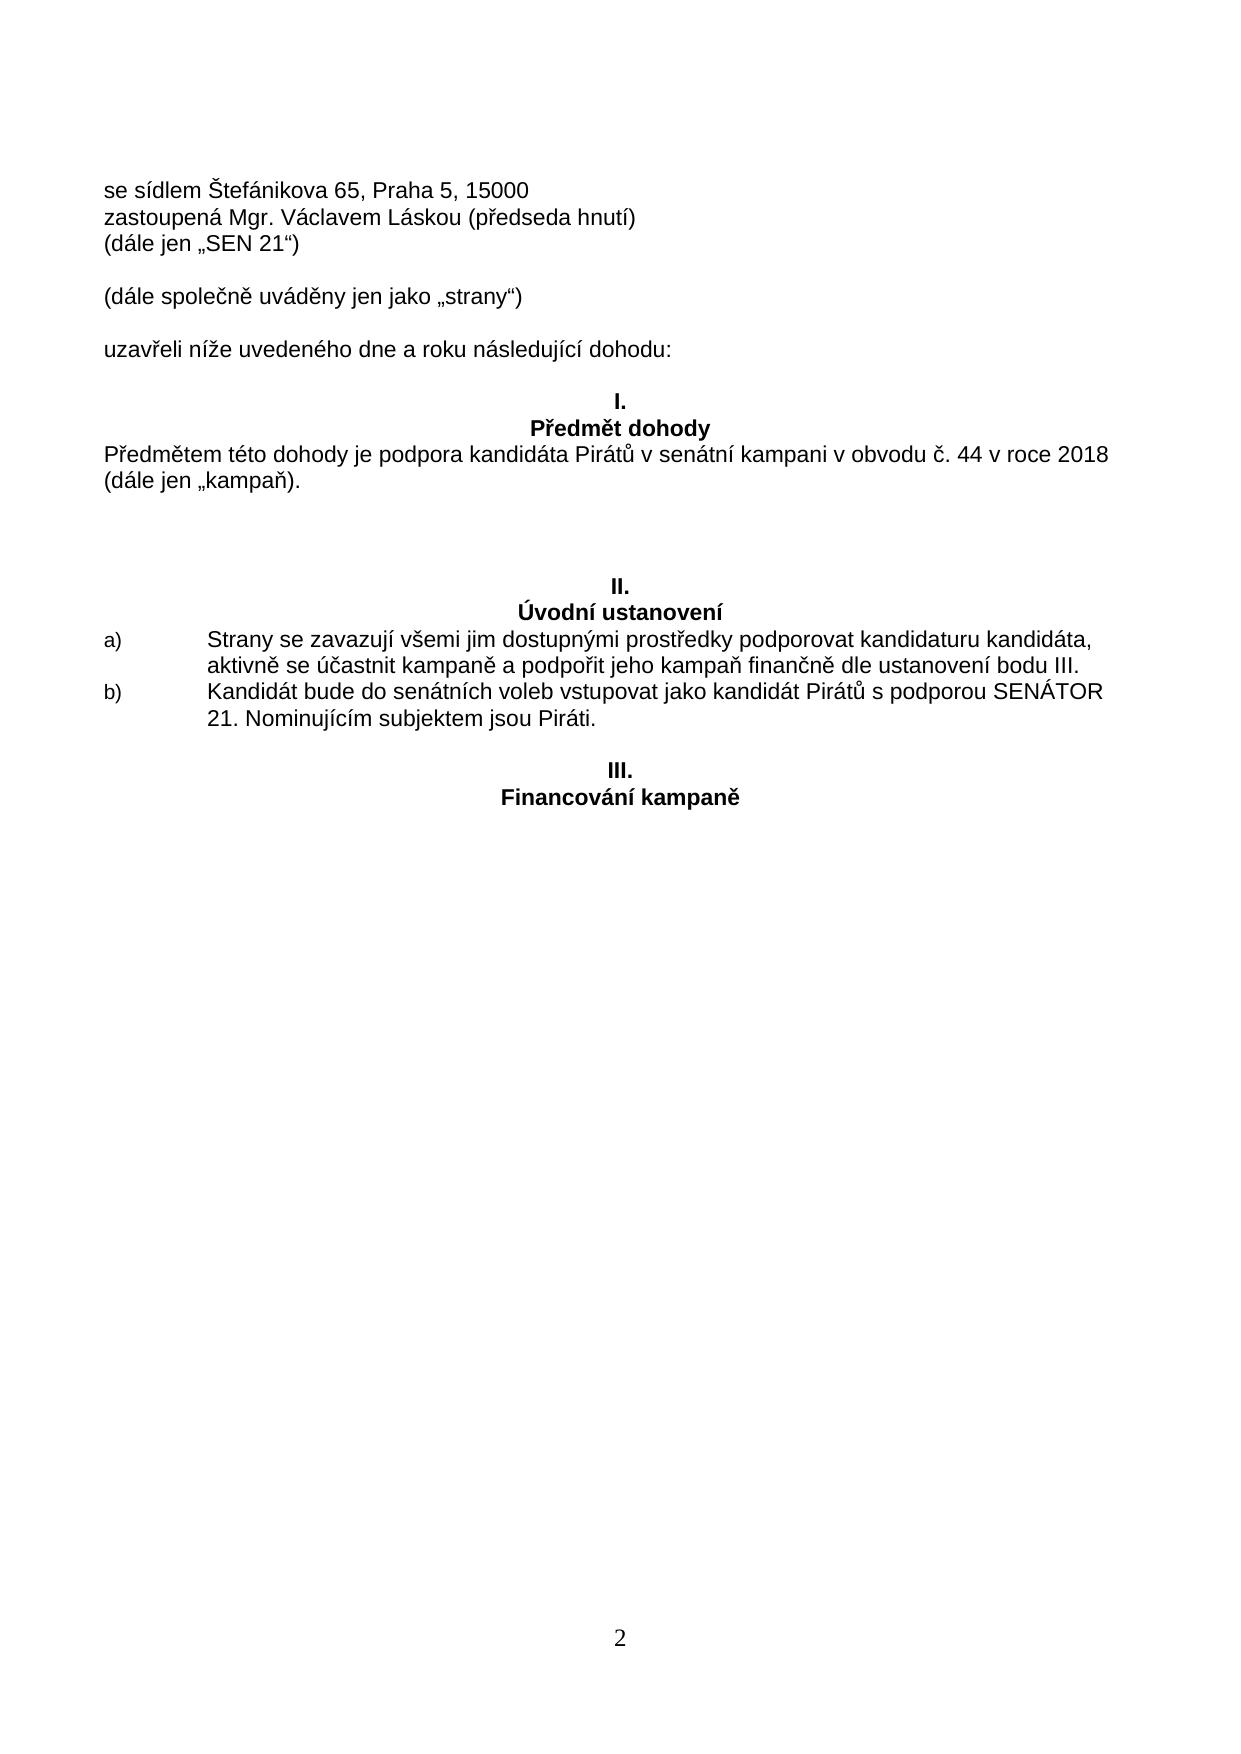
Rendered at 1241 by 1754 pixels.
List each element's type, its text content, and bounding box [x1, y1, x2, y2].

text Úvodní ustanovení [103, 599, 1137, 626]
text Financování kampaně [103, 784, 1137, 810]
text (dále společně uváděny jen jako „strany“) [103, 283, 1137, 309]
text Předmětem této dohody je podpora kandidáta Pirátů v senátní kampani v obvodu č. 44 v roce 2018 (dále jen „kampaň). [103, 441, 1137, 494]
list Strany se zavazují všemi jim dostupnými prostředky podporovat kandidaturu kandidáta, aktivně se účastnit kampaně a podpořit jeho kampaň finančně dle ustanovení bodu III. [103, 626, 1137, 678]
text (dále jen „SEN 21“) [103, 230, 1137, 257]
text uzavřeli níže uvedeného dne a roku následující dohodu: [103, 336, 1137, 362]
text se sídlem Štefánikova 65, Praha 5, 15000 [103, 177, 1137, 204]
text Předmět dohody [103, 415, 1137, 441]
text II. [103, 573, 1137, 599]
text I. [103, 388, 1137, 415]
list Kandidát bude do senátních voleb vstupovat jako kandidát Pirátů s podporou SENÁTOR 21. Nominujícím subjektem jsou Piráti. [103, 678, 1137, 731]
text III. [103, 757, 1137, 784]
text zastoupená Mgr. Václavem Láskou (předseda hnutí) [103, 204, 1137, 230]
